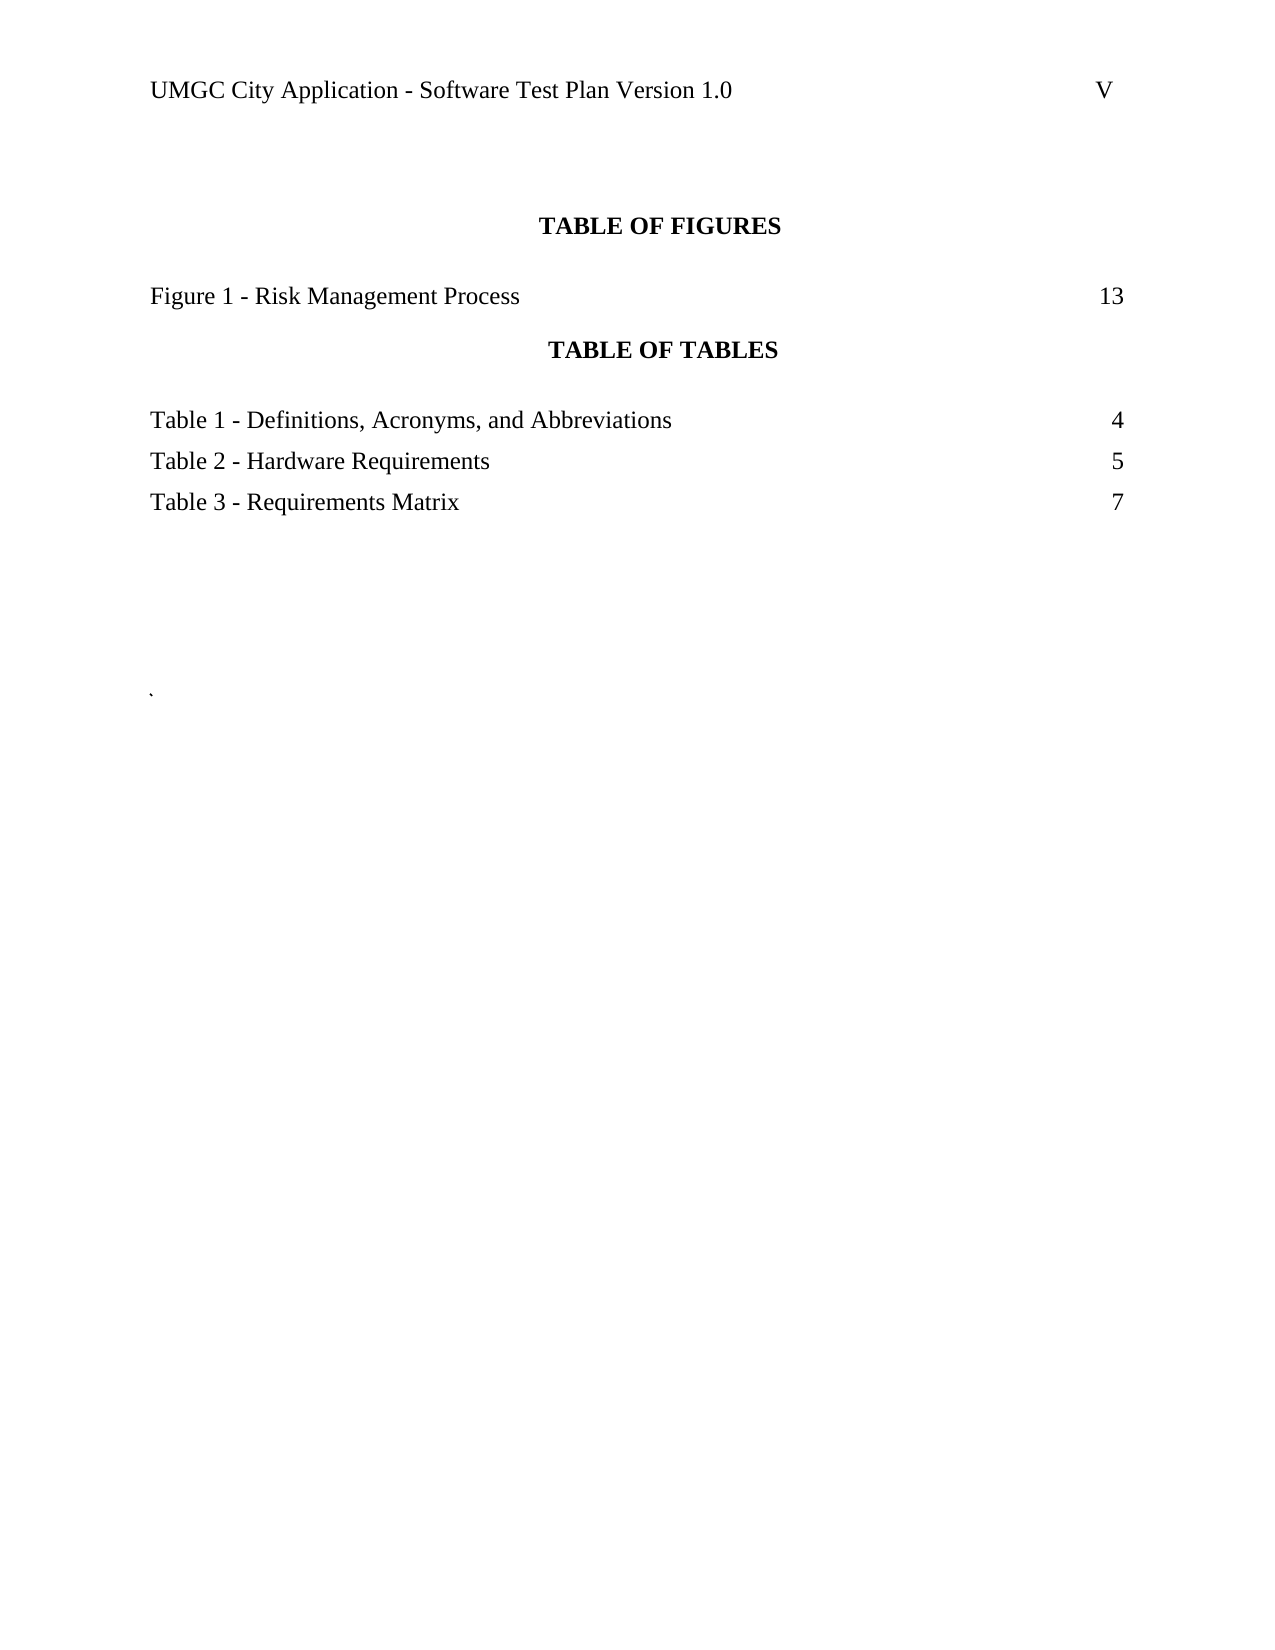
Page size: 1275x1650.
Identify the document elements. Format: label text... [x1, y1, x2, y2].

subtitle TABLE OF FIGURES [195, 211, 1125, 240]
text Figure 1 - Risk Management Process 13 [150, 281, 1125, 310]
text Table 2 - Hardware Requirements 5 [150, 446, 1125, 475]
text Table 3 - Requirements Matrix 7 [150, 487, 1125, 516]
subtitle TABLE OF TABLES [195, 335, 1125, 364]
text Table 1 - Definitions, Acronyms, and Abbreviations 4 [150, 405, 1125, 434]
